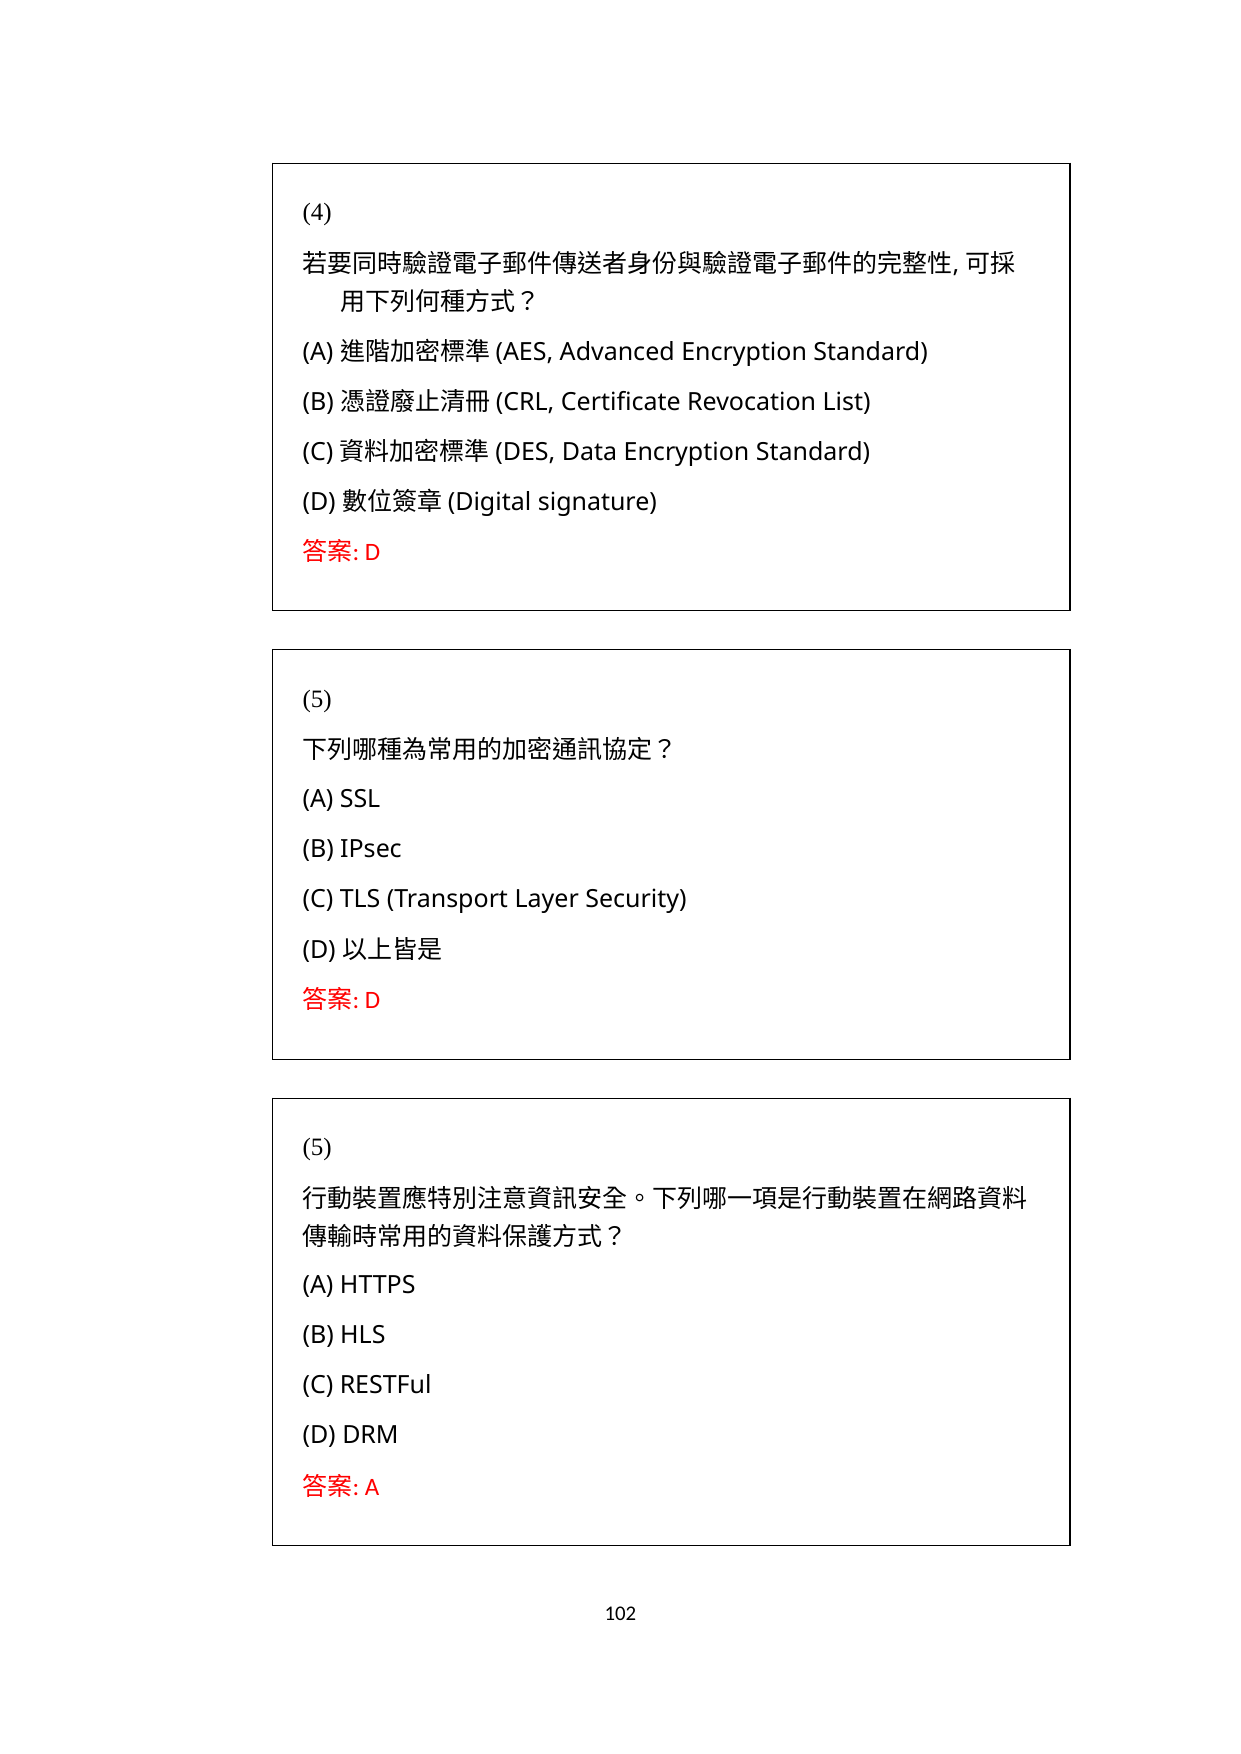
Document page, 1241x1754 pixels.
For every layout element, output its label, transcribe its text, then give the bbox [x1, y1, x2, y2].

table_header (5) 行動裝置應特別注意資訊安全。下列哪一項是行動裝置在網路資料傳輸時常用的資料保護方式？ (A) HTTPS (B) HLS (C) RESTFul (D) DRM 答案: A [273, 1099, 1069, 1545]
table_header (5) 下列哪種為常用的加密通訊協定？ (A) SSL (B) IPsec (C) TLS (Transport Layer Security) (D) 以上皆是 答案: D [273, 650, 1069, 1059]
table_header (4) 若要同時驗證電子郵件傳送者身份與驗證電子郵件的完整性, 可採用下列何種方式？ (A) 進階加密標準 (AES, Advanced Encryption Standard) (B) 憑證廢止清冊 (CRL, Certificate Revocation List) (C) 資料加密標準 (DES, Data Encryption Standard) (D) 數位簽章 (Digital signature) 答案: D [273, 164, 1069, 610]
